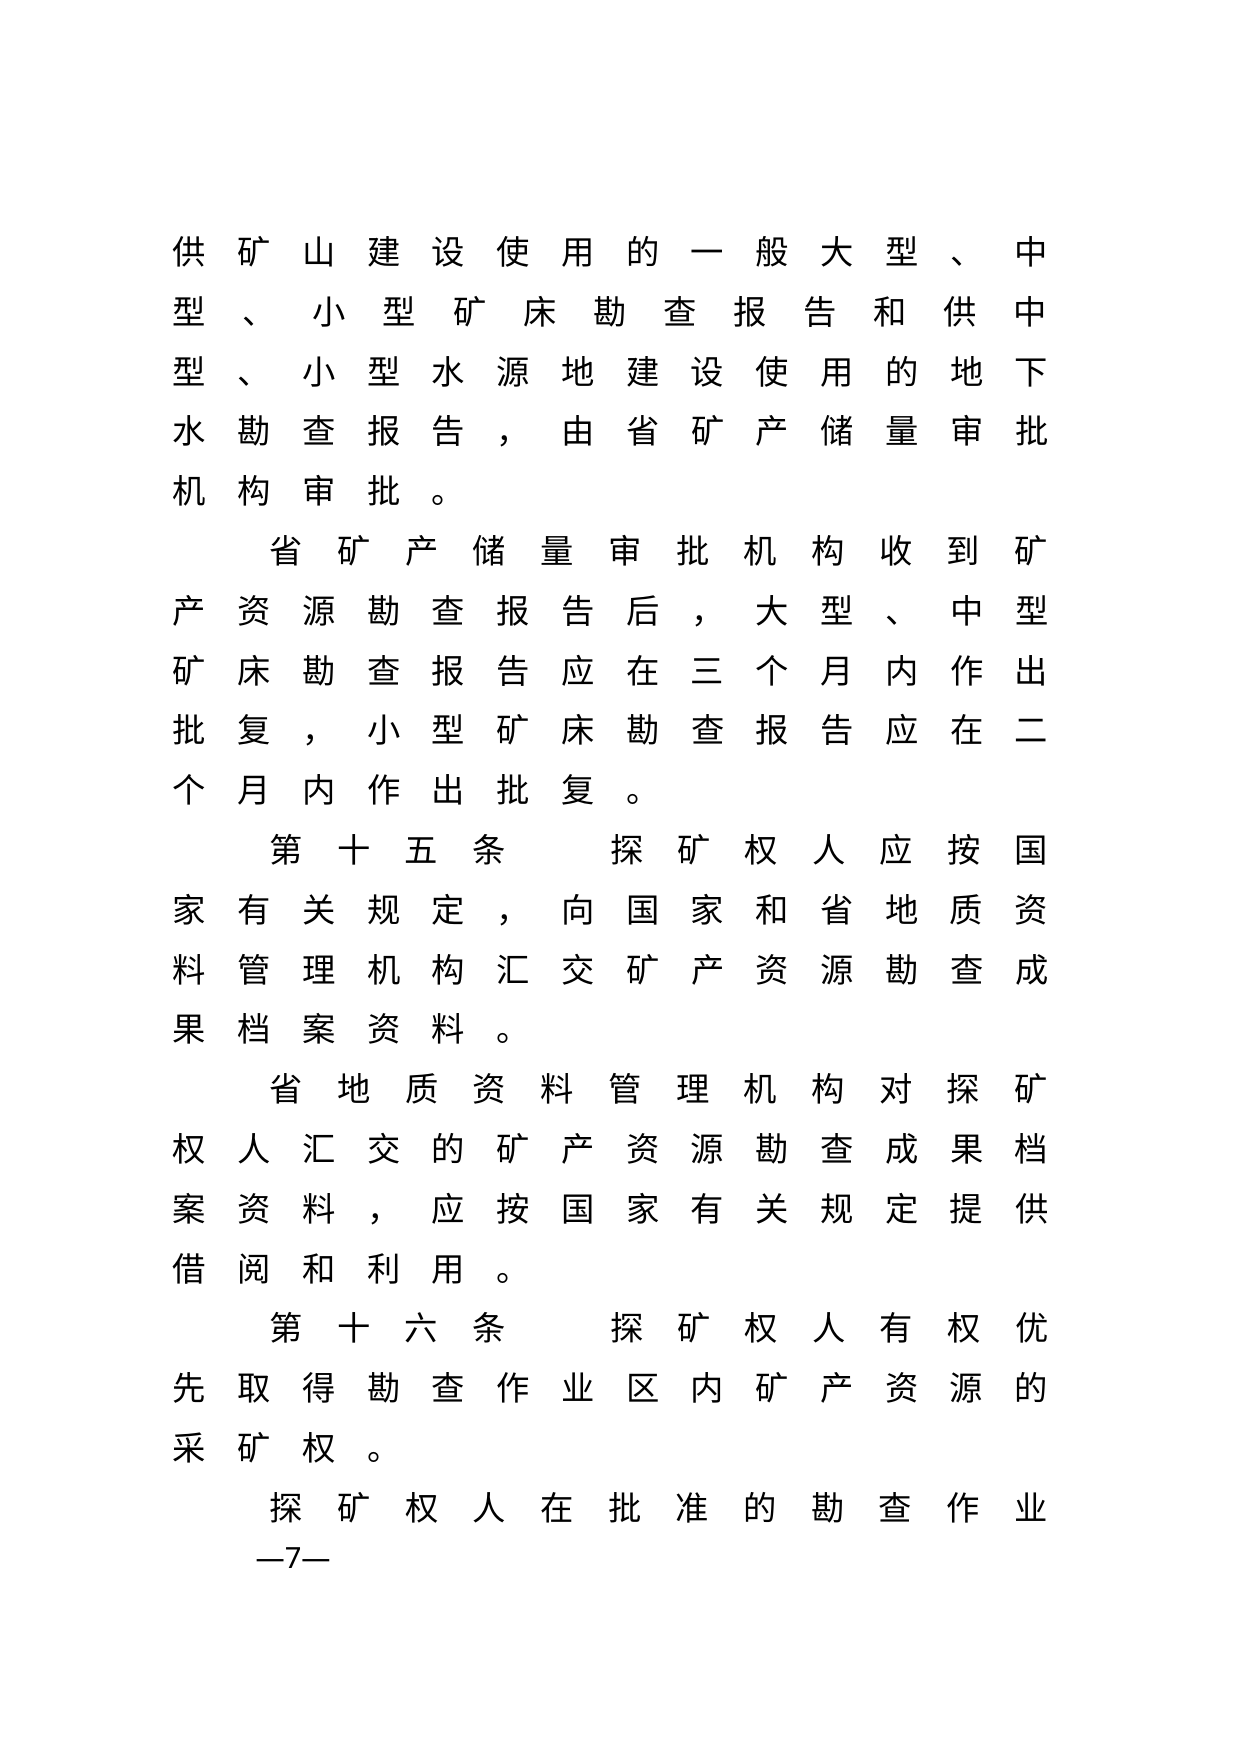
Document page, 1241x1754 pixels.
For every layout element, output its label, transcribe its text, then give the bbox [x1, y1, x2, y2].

text 省矿产储量审批机构收到矿产资源勘查报告后，大型、中型矿床勘查报告应在三个月内作出批复，小型矿床勘查报告应在二个月内作出批复。 [172, 519, 1079, 818]
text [172, 1476, 1079, 1536]
text 省地质资料管理机构对探矿权人汇交的矿产资源勘查成果档案资料，应按国家有关规定提供借阅和利用。 [172, 1057, 1079, 1296]
text 第十五条 探矿权人应按国家有关规定，向国家和省地质资料管理机构汇交矿产资源勘查成果档案资料。 [172, 818, 1079, 1057]
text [172, 220, 1079, 519]
text 第十六条 探矿权人有权优先取得勘查作业区内矿产资源的采矿权。 [172, 1296, 1079, 1476]
